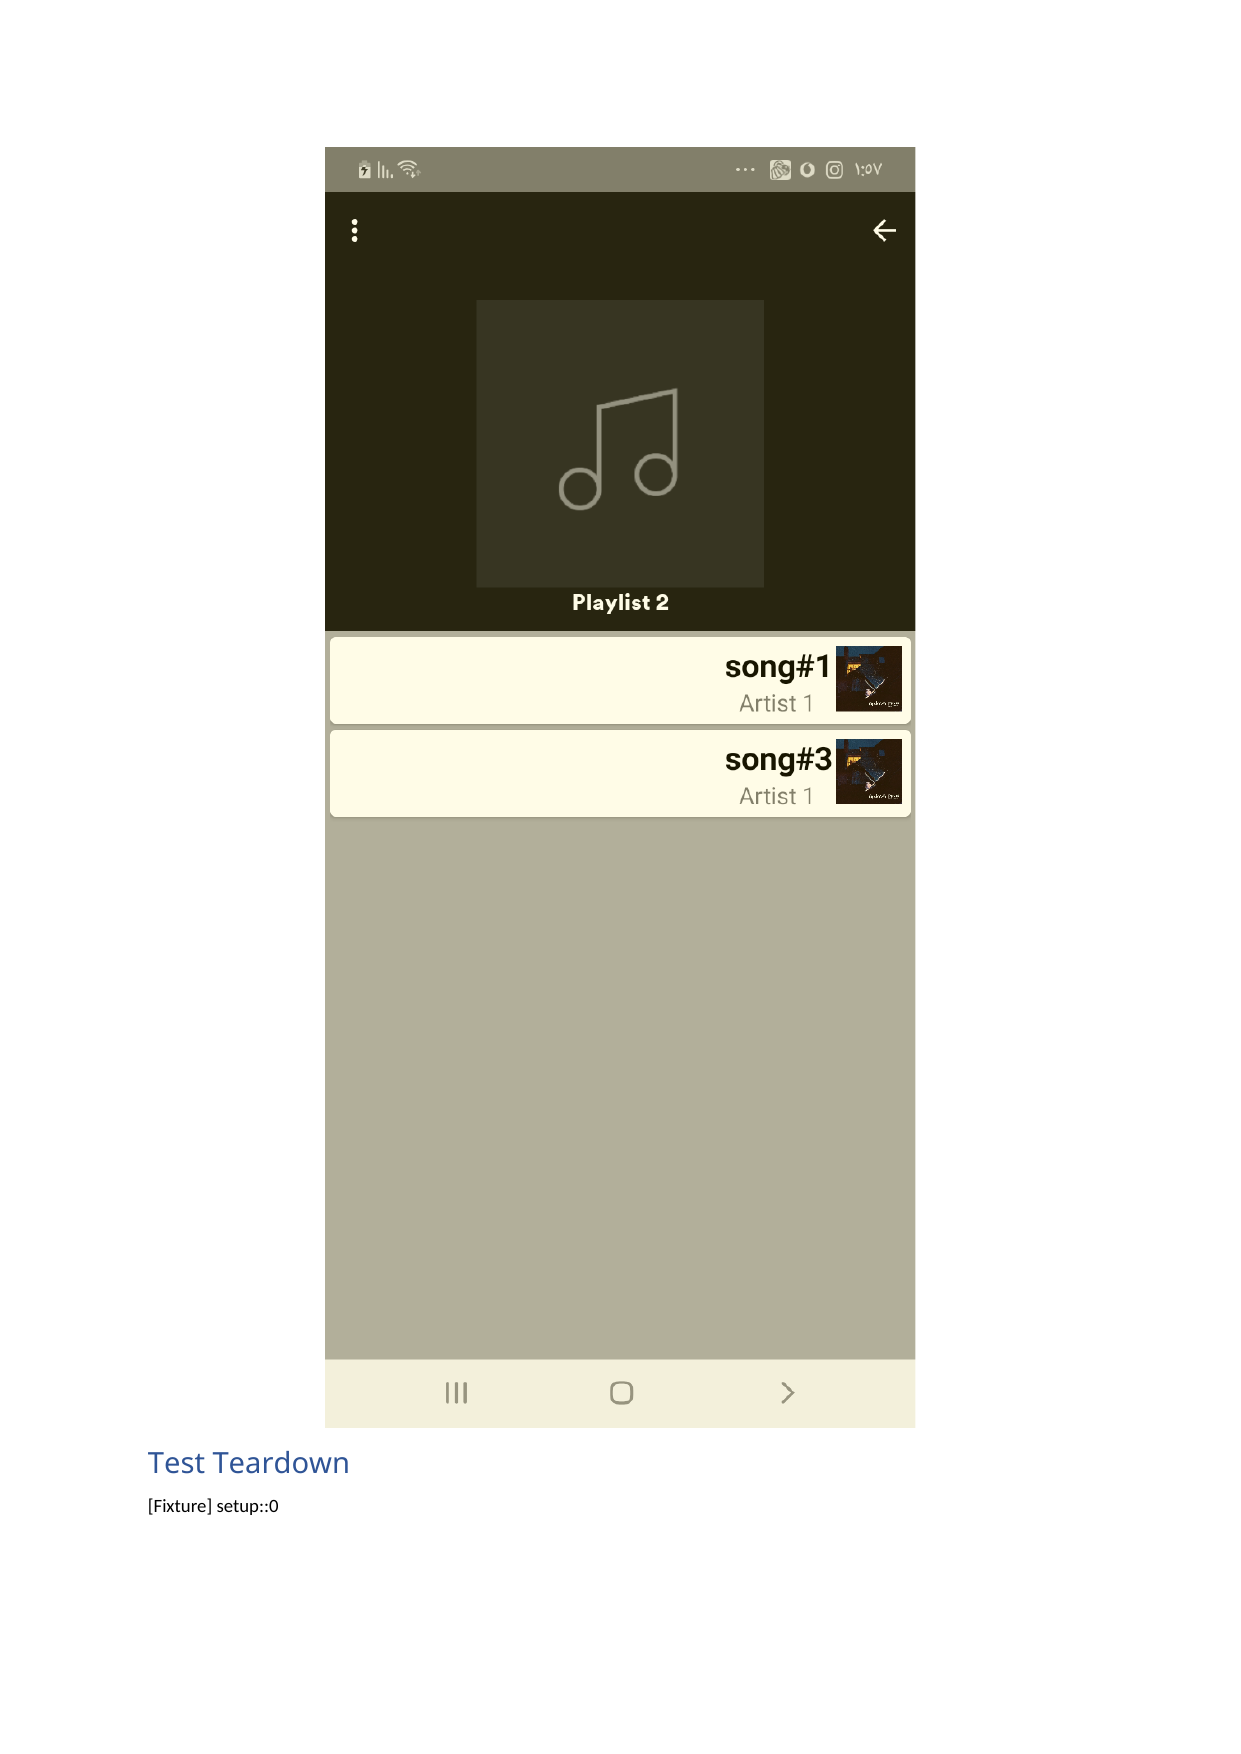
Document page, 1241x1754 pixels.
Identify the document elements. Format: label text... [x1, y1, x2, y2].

subtitle Test Teardown [148, 1442, 1093, 1482]
picture [325, 147, 916, 1428]
text [Fixture] setup::0 [148, 1494, 1093, 1517]
